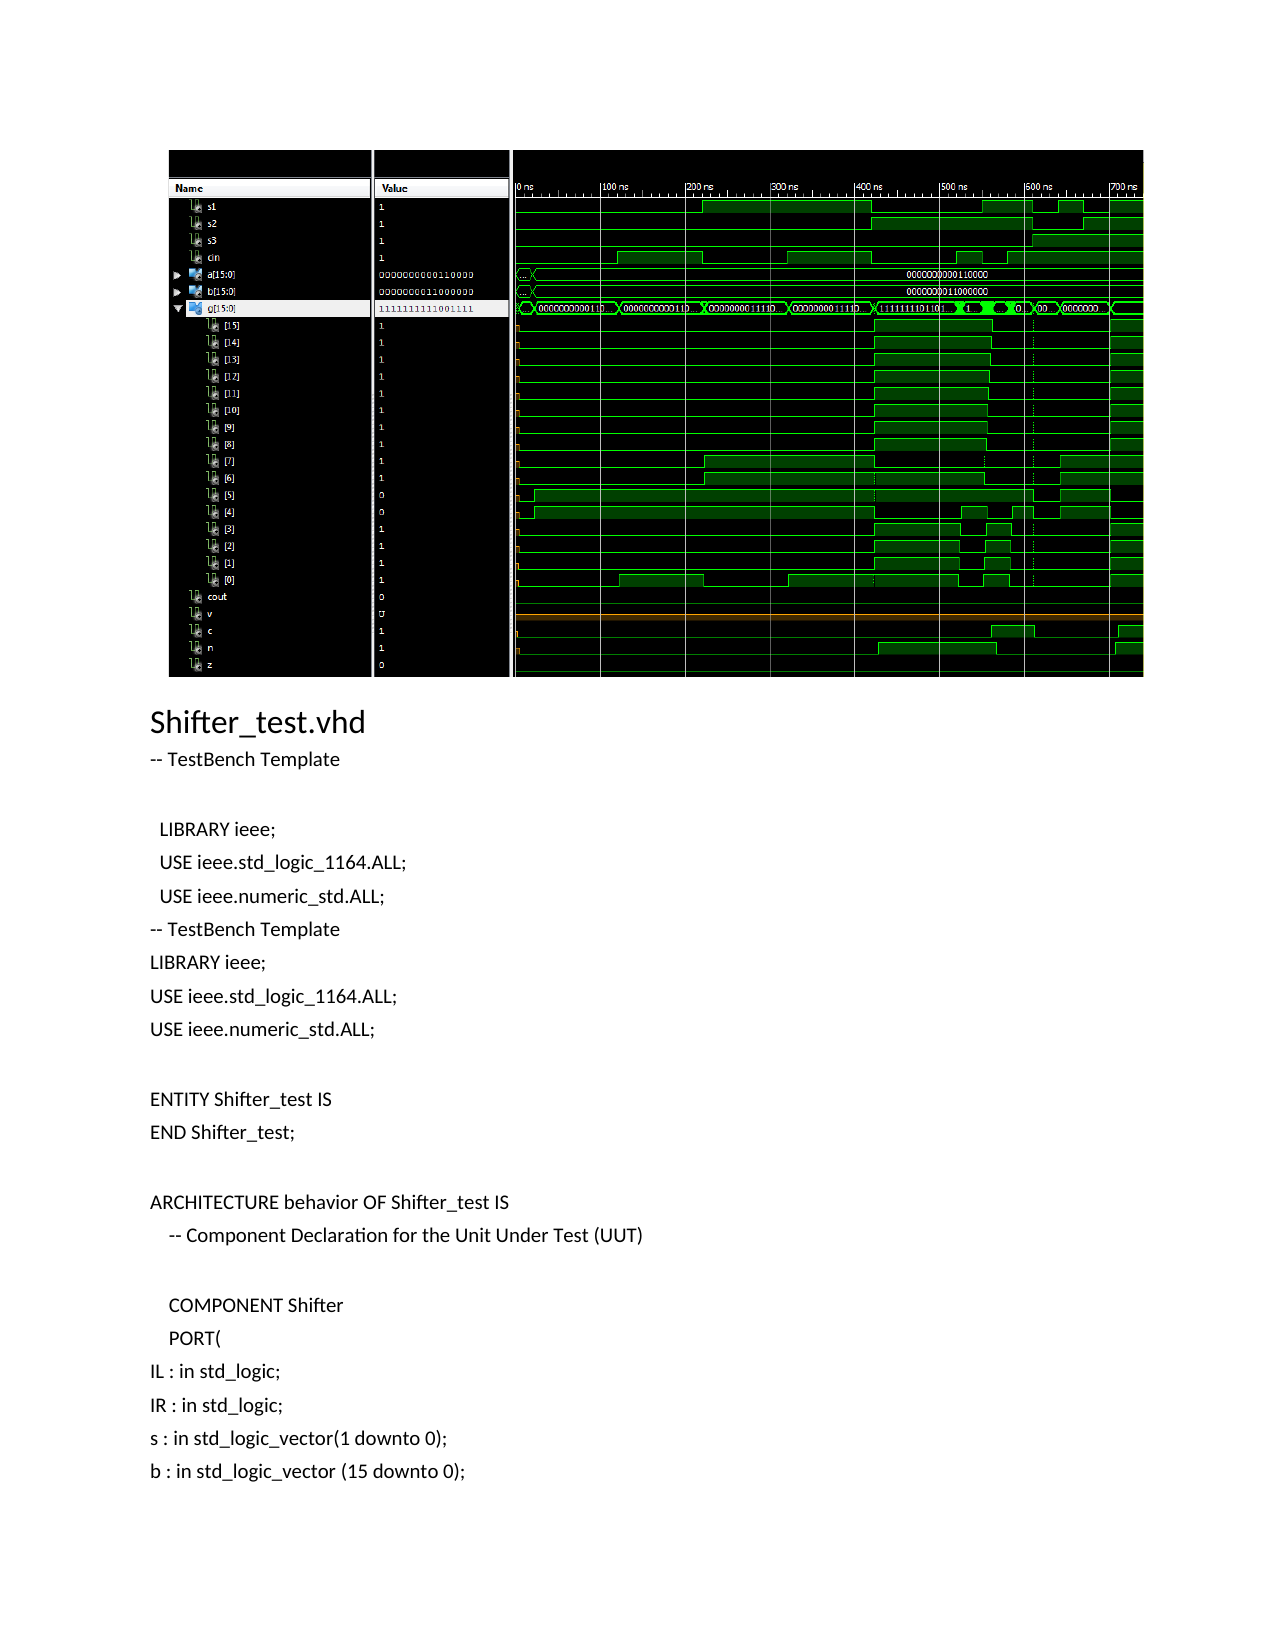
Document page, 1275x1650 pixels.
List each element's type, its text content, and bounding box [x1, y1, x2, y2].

text LIBRARY ieee; [150, 816, 1125, 842]
text USE ieee.numeric_std.ALL; [150, 883, 1125, 908]
text -- Component Declaration for the Unit Under Test (UUT) [150, 1222, 1125, 1248]
text USE ieee.std_logic_1164.ALL; [150, 983, 1125, 1008]
text USE ieee.std_logic_1164.ALL; [150, 849, 1125, 875]
text IR : in std_logic; [150, 1392, 1125, 1417]
text END Shifter_test; [150, 1119, 1125, 1144]
text LIBRARY ieee; [150, 949, 1125, 975]
text ENTITY Shifter_test IS [150, 1086, 1125, 1111]
text Shifter_test.vhd [150, 702, 1125, 742]
text b : in std_logic_vector (15 downto 0); [150, 1458, 1125, 1484]
text s : in std_logic_vector(1 downto 0); [150, 1425, 1125, 1451]
text ARCHITECTURE behavior OF Shifter_test IS [150, 1189, 1125, 1214]
text COMPONENT Shifter [150, 1292, 1125, 1317]
text -- TestBench Template [150, 746, 1125, 772]
text PORT( [150, 1325, 1125, 1351]
text USE ieee.numeric_std.ALL; [150, 1016, 1125, 1042]
text -- TestBench Template [150, 916, 1125, 942]
text IL : in std_logic; [150, 1358, 1125, 1384]
